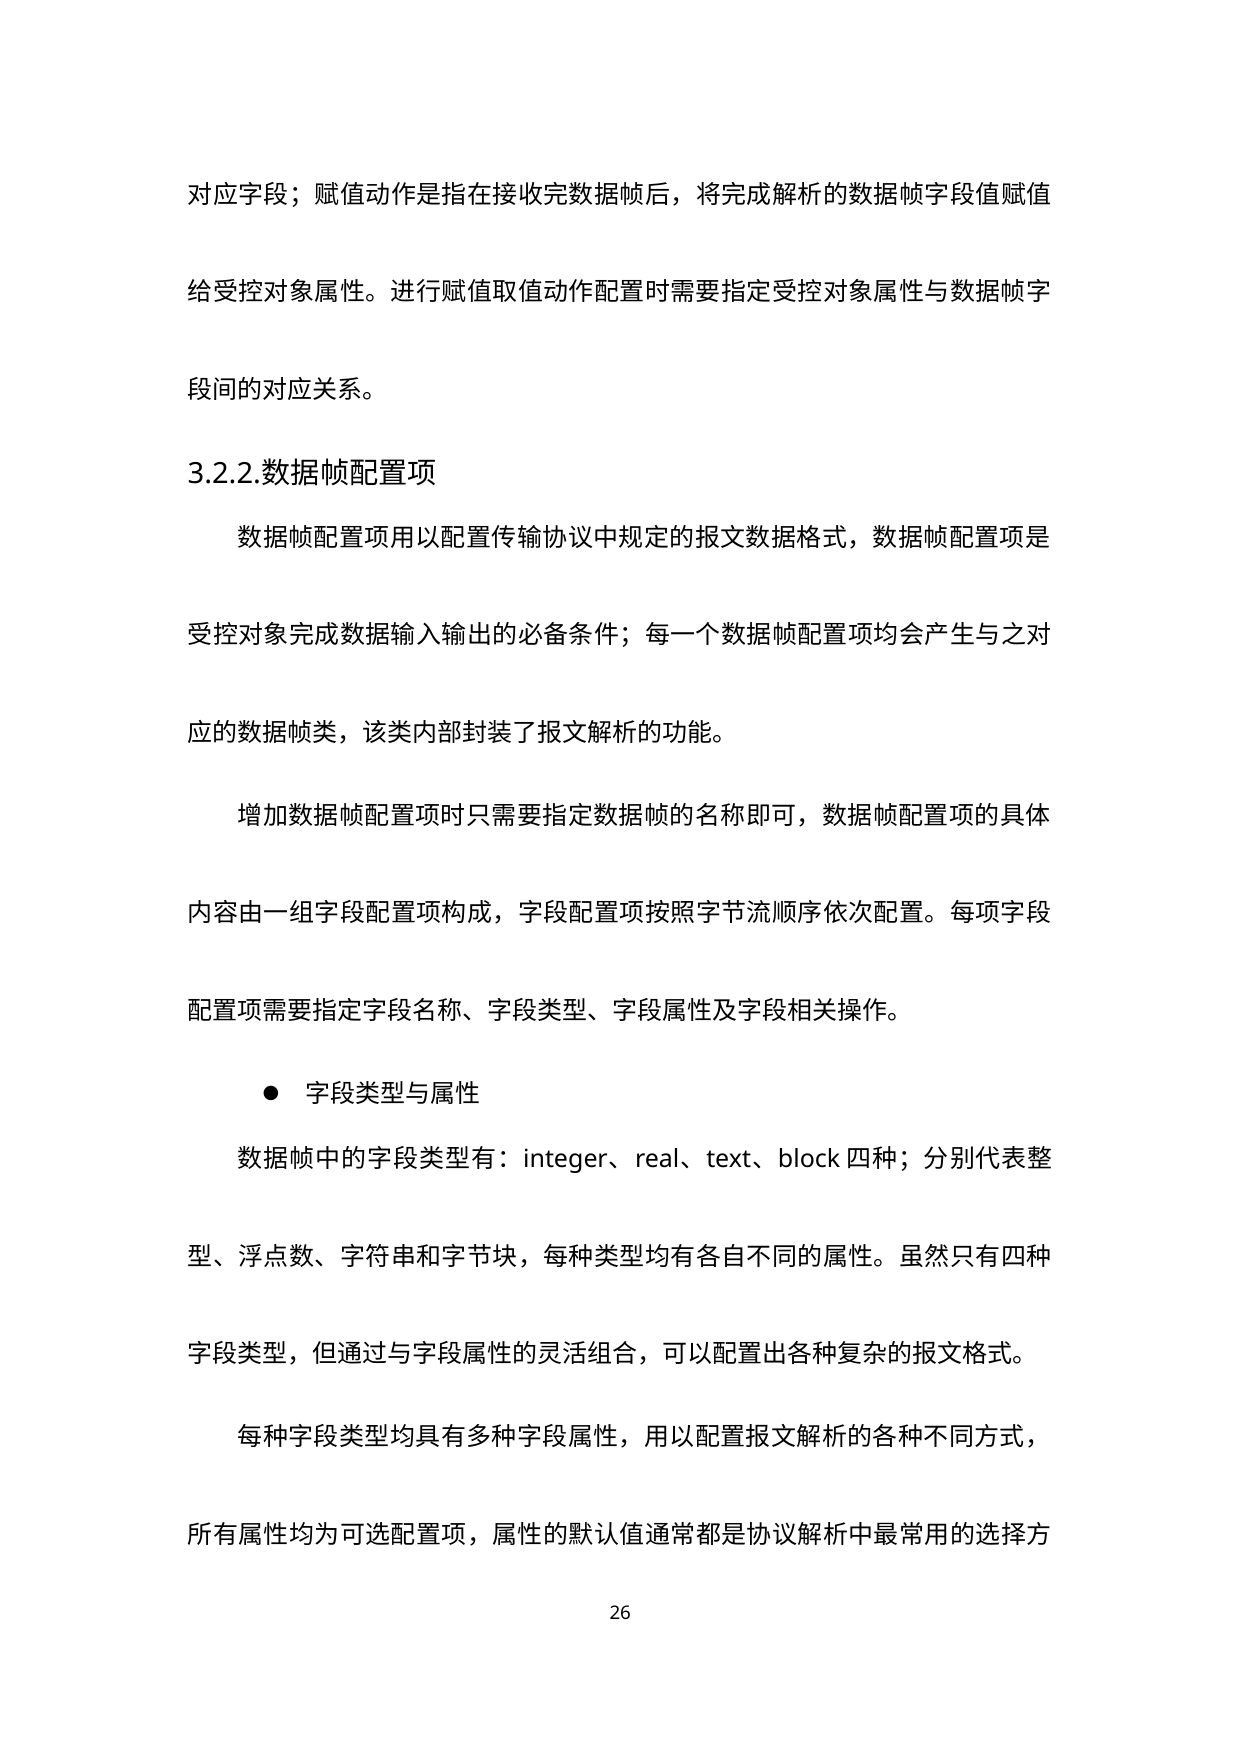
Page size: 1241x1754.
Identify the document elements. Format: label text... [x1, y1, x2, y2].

list 数据帧配置项 [187, 438, 1053, 503]
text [187, 1402, 1053, 1565]
list 字段类型与属性 [261, 1059, 1053, 1124]
text 数据帧配置项用以配置传输协议中规定的报文数据格式，数据帧配置项是受控对象完成数据输入输出的必备条件；每一个数据帧配置项均会产生与之对应的数据帧类，该类内部封装了报文解析的功能。 [187, 503, 1053, 763]
text 数据帧中的字段类型有：integer、real、text、block四种；分别代表整型、浮点数、字符串和字节块，每种类型均有各自不同的属性。虽然只有四种字段类型，但通过与字段属性的灵活组合，可以配置出各种复杂的报文格式。 [187, 1124, 1053, 1384]
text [187, 160, 1053, 420]
text 增加数据帧配置项时只需要指定数据帧的名称即可，数据帧配置项的具体内容由一组字段配置项构成，字段配置项按照字节流顺序依次配置。每项字段配置项需要指定字段名称、字段类型、字段属性及字段相关操作。 [187, 781, 1053, 1041]
